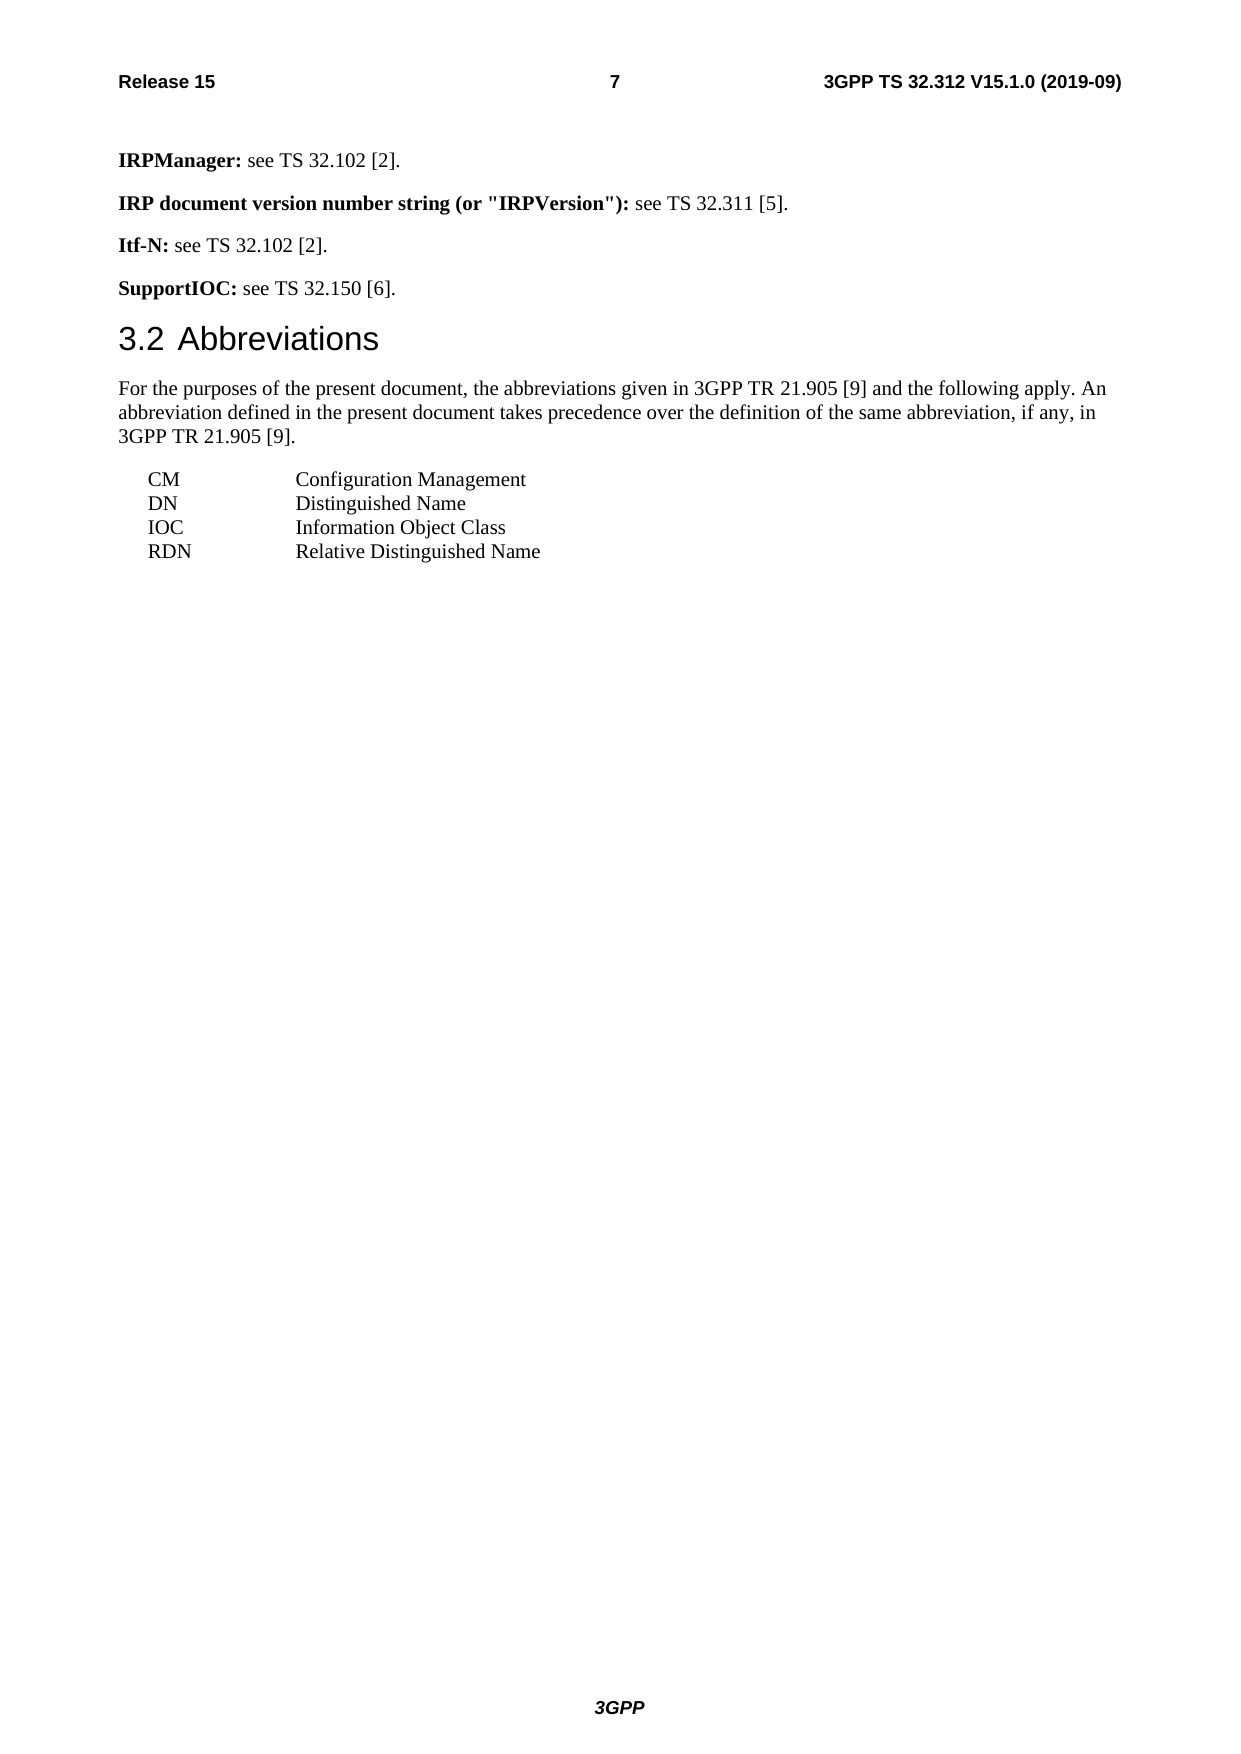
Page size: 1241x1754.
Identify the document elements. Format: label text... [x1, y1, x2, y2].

text RDN Relative Distinguished Name [148, 539, 1122, 563]
text DN Distinguished Name [148, 491, 1122, 515]
text IRP document version number string (or "IRPVersion"): see TS 32.311 [5]. [118, 191, 1122, 214]
text CM Configuration Management [148, 467, 1122, 491]
text Itf-N: see TS 32.102 [2]. [118, 233, 1122, 257]
text For the purposes of the present document, the abbreviations given in 3GPP TR 21.905 [9] and the following apply. An abbreviation defined in the present document takes precedence over the definition of the same abbreviation, if any, in 3GPP TR 21.905 [9]. [118, 376, 1122, 448]
text SupportIOC: see TS 32.150 [6]. [118, 276, 1122, 300]
subtitle 3.2 Abbreviations [118, 319, 1122, 357]
text IRPManager: see TS 32.102 [2]. [118, 148, 1122, 172]
text IOC Information Object Class [148, 515, 1122, 539]
